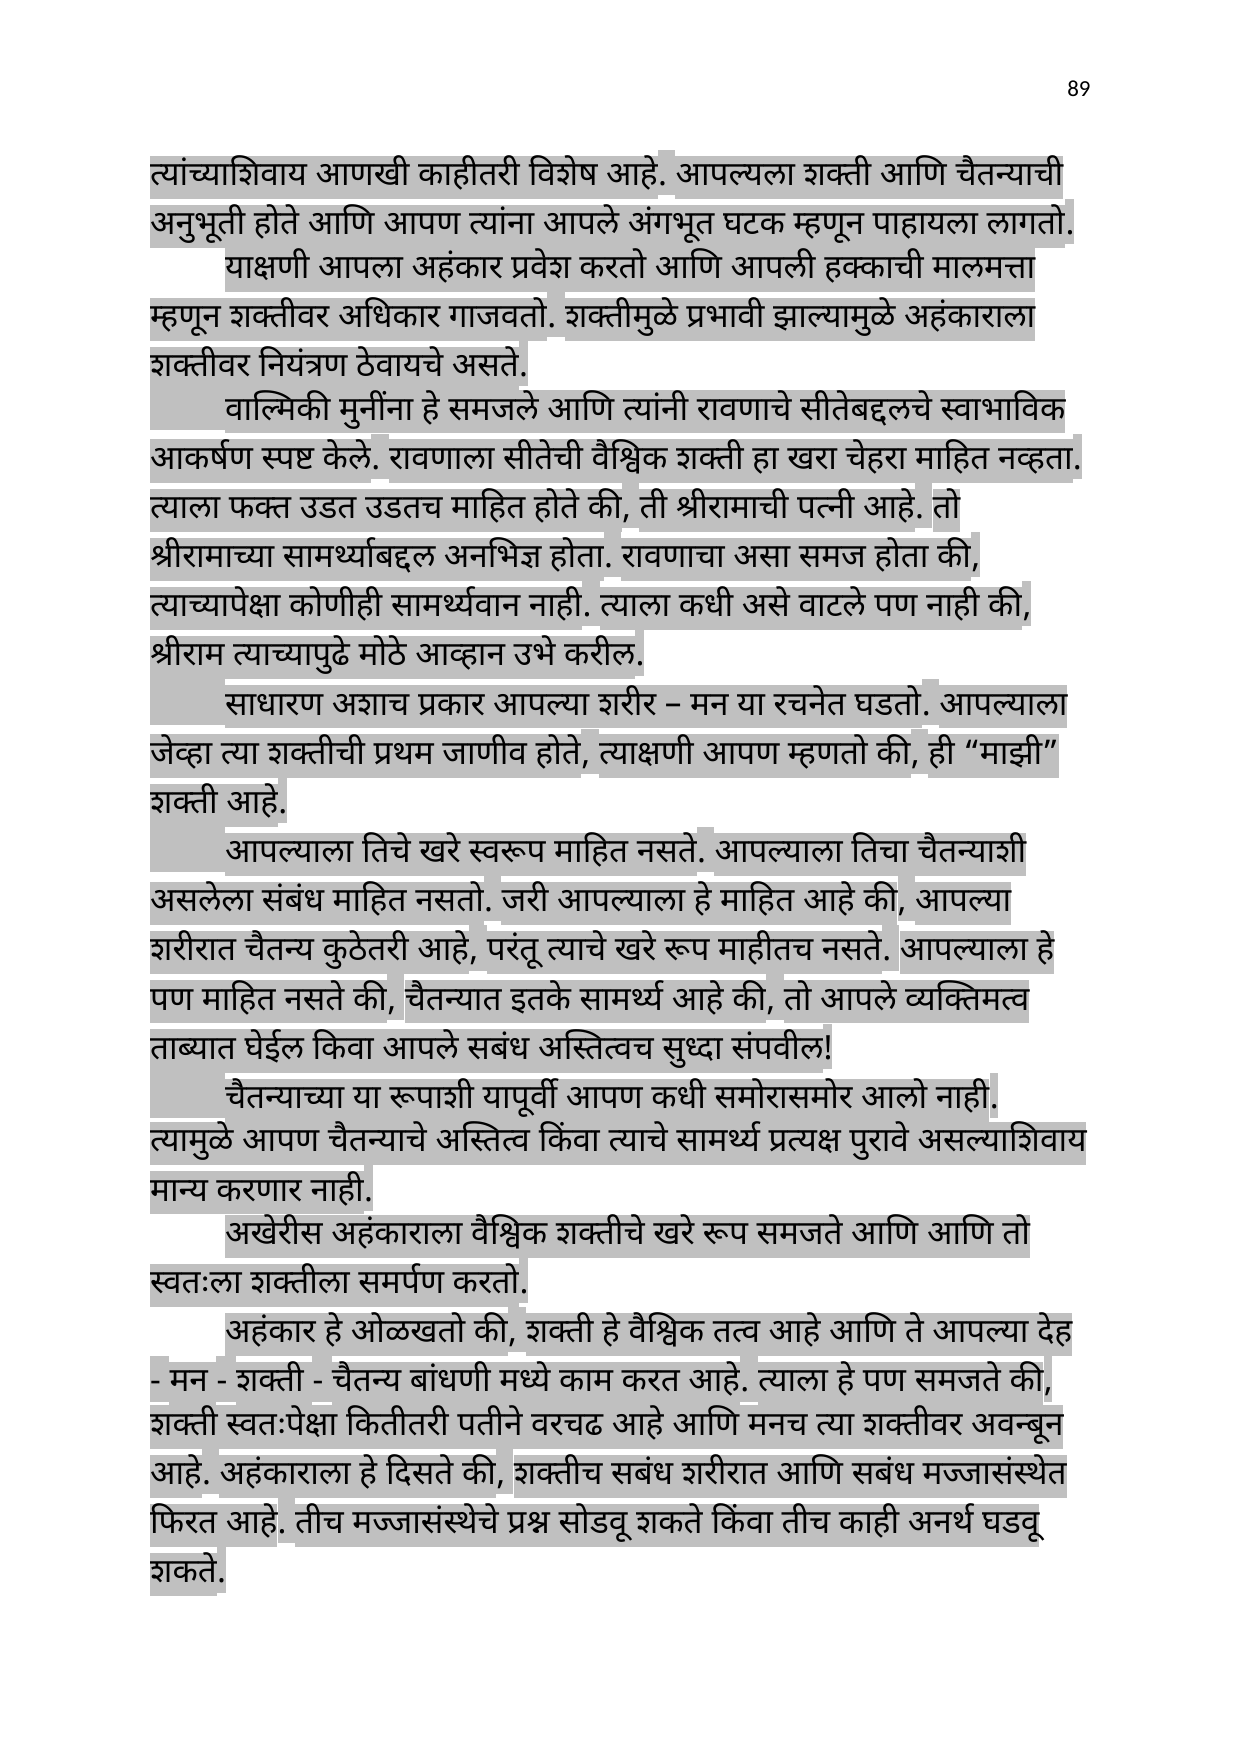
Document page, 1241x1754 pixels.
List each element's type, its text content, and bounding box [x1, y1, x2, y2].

text साधारण अशाच प्रकार आपल्या शरीर – मन या रचनेत घडतो. आपल्याला जेव्हा त्या शक्तीची प्रथम जाणीव होते, त्याक्षणी आपण म्हणतो की, ही “माझी” शक्ती आहे. [150, 679, 1090, 827]
text याक्षणी आपला अहंकार प्रवेश करतो आणि आपली हक्काची मालमत्ता म्हणून शक्तीवर अधिकार गाजवतो. शक्तीमुळे प्रभावी झाल्यामुळे अहंकाराला शक्तीवर नियंत्रण ठेवायचे असते. [519, 248, 1090, 390]
text चैतन्याच्या या रूपाशी यापूर्वी आपण कधी समोरासमोर आलो नाही. त्यामुळे आपण चैतन्याचे अस्तित्व किंवा त्याचे सामर्थ्य प्रत्यक्ष पुरावे असल्याशिवाय मान्य करणार नाही. [225, 1073, 1090, 1214]
text अहंकार हे ओळखतो की, शक्ती हे वैश्विक तत्व आहे आणि ते आपल्या देह - मन - शक्ती - चैतन्य बांधणी मध्ये काम करत आहे. त्याला हे पण समजते की, शक्ती स्वतःपेक्षा कितीतरी पतीने वरचढ आहे आणि मनच त्या शक्तीवर अवन्बून आहे. अहंकाराला हे दिसते की, शक्तीच सबंध शरीरात आणि सबंध मज्जासंस्थेत फिरत आहे. तीच मज्जासंस्थेचे प्रश्न सोडवू शकते किंवा तीच काही अनर्थ घडवू शकते. [150, 1307, 1090, 1596]
text वाल्मिकी मुनींना हे समजले आणि त्यांनी रावणाचे सीतेबद्दलचे स्वाभाविक आकर्षण स्पष्ट केले. रावणाला सीतेची वैश्विक शक्ती हा खरा चेहरा माहित नव्हता. त्याला फक्त उडत उडतच माहित होते की, ती श्रीरामाची पत्नी आहे. तो श्रीरामाच्या सामर्थ्याबद्दल अनभिज्ञ होता. रावणाचा असा समज होता की, त्याच्यापेक्षा कोणीही सामर्थ्यवान नाही. त्याला कधी असे वाटले पण नाही की, श्रीराम त्याच्यापुढे मोठे आव्हान उभे करील. [150, 390, 1090, 679]
text आपल्याला तिचे खरे स्वरूप माहित नसते. आपल्याला तिचा चैतन्याशी असलेला संबंध माहित नसतो. जरी आपल्याला हे माहित आहे की, आपल्या शरीरात चैतन्य कुठेतरी आहे, परंतू त्याचे खरे रूप माहीतच नसते. आपल्याला हे पण माहित नसते की, चैतन्यात इतके सामर्थ्य आहे की, तो आपले व्यक्तिमत्व ताब्यात घेईल किवा आपले सबंध अस्तित्वच सुध्दा संपवील! [150, 827, 1090, 1073]
text याक्षणी आपला अहंकार प्रवेश करतो आणि आपली हक्काची मालमत्ता म्हणून शक्तीवर अधिकार गाजवतो. शक्तीमुळे प्रभावी झाल्यामुळे अहंकाराला शक्तीवर नियंत्रण ठेवायचे असते. [150, 248, 547, 298]
text अखेरीस अहंकाराला वैश्विक शक्तीचे खरे रूप समजते आणि आणि तो स्वतःला शक्तीला समर्पण करतो. [519, 1214, 1090, 1307]
text अखेरीस अहंकाराला वैश्विक शक्तीचे खरे रूप समजते आणि आणि तो स्वतःला शक्तीला समर्पण करतो. [150, 1214, 519, 1264]
